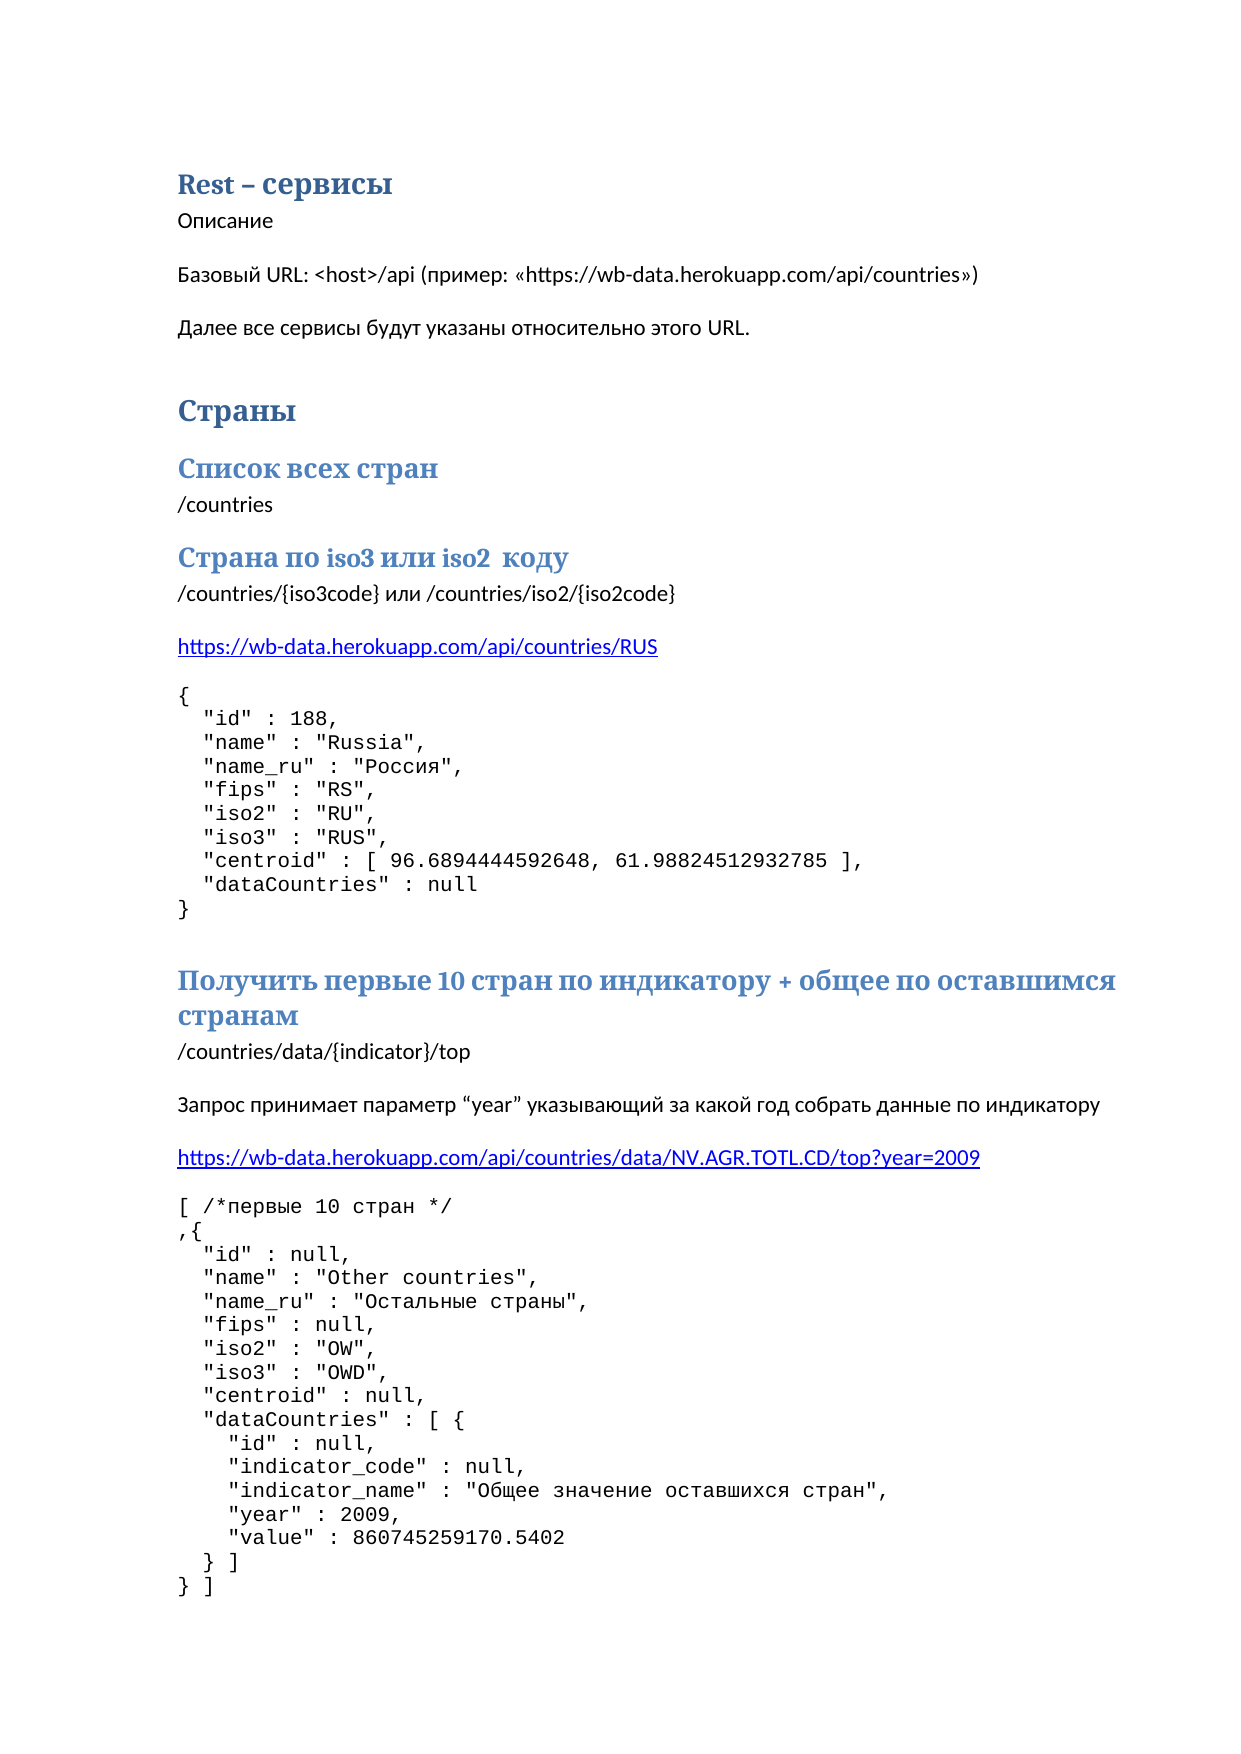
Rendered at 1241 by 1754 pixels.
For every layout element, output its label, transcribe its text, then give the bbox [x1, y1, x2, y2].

text https://wb-data.herokuapp.com/api/countries/data/NV.AGR.TOTL.CD/top?year=2009 [177, 1143, 1152, 1171]
text "iso2" : "RU", [177, 803, 1152, 827]
text Описание [177, 207, 1152, 235]
text "id" : null, [177, 1243, 1152, 1267]
text "dataCountries" : null [177, 874, 1152, 898]
text "year" : 2009, [177, 1504, 1152, 1527]
text "id" : 188, [177, 708, 1152, 732]
subtitle Список всех стран [177, 454, 1152, 485]
text /countries [177, 490, 1152, 518]
text "value" : 860745259170.5402 [177, 1527, 1152, 1551]
text Далее все сервисы будут указаны относительно этого URL. [177, 313, 1152, 341]
text { [177, 685, 1152, 708]
text } ] [177, 1574, 1152, 1598]
text [ /*первые 10 стран */ [177, 1196, 1152, 1220]
text Базовый URL: <host>/api (пример: «https://wb-data.herokuapp.com/api/countries») [177, 260, 1152, 288]
text "iso3" : "OWD", [177, 1362, 1152, 1385]
text https://wb-data.herokuapp.com/api/countries/RUS [177, 632, 1152, 660]
text "centroid" : [ 96.6894444592648, 61.98824512932785 ], [177, 850, 1152, 874]
text ,{ [177, 1220, 1152, 1243]
text /countries/{iso3code} или /countries/iso2/{iso2code} [177, 579, 1152, 607]
text "fips" : "RS", [177, 779, 1152, 803]
text "id" : null, [177, 1433, 1152, 1456]
text "indicator_name" : "Общее значение оставшихся стран", [177, 1480, 1152, 1504]
text "name_ru" : "Остальные страны", [177, 1291, 1152, 1314]
text "indicator_code" : null, [177, 1456, 1152, 1480]
text "iso2" : "OW", [177, 1338, 1152, 1362]
subtitle Получить первые 10 стран по индикатору + общее по оставшимся странам [177, 966, 1152, 1033]
text "dataCountries" : [ { [177, 1409, 1152, 1433]
text "name_ru" : "Россия", [177, 756, 1152, 779]
text Запрос принимает параметр “year” указывающий за какой год собрать данные по индикатору [177, 1090, 1152, 1118]
subtitle Страна по iso3 или iso2 коду [177, 543, 1152, 574]
text } ] [177, 1551, 1152, 1574]
text /countries/data/{indicator}/top [177, 1037, 1152, 1065]
text "name" : "Other countries", [177, 1267, 1152, 1291]
text "name" : "Russia", [177, 732, 1152, 756]
text "iso3" : "RUS", [177, 827, 1152, 850]
subtitle Страны [177, 395, 1152, 428]
subtitle Rest – сервисы [177, 168, 1152, 202]
text "centroid" : null, [177, 1385, 1152, 1409]
text } [177, 898, 1152, 921]
text "fips" : null, [177, 1314, 1152, 1338]
